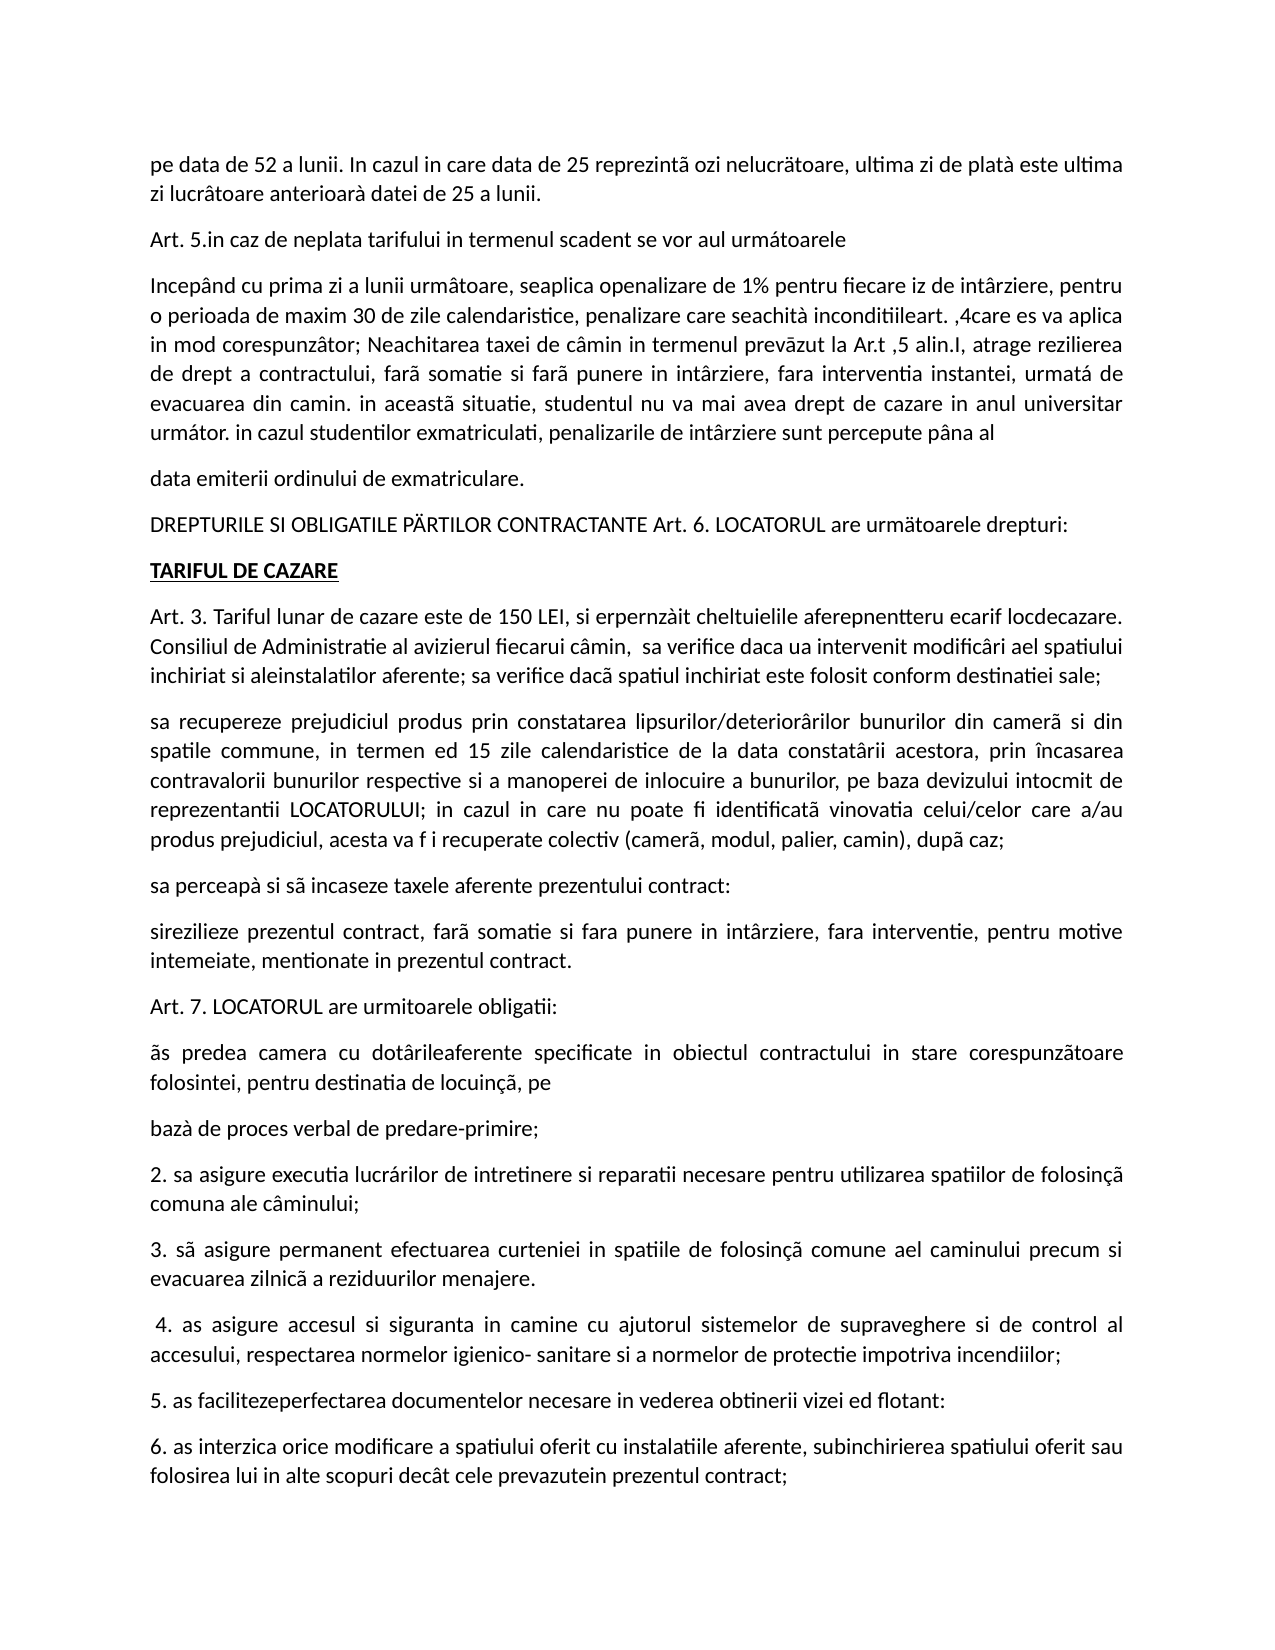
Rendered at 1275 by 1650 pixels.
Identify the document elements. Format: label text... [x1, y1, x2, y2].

text sa recupereze prejudiciul produs prin constatarea lipsurilor/deteriorârilor bunurilor din camerã si din spatile commune, in termen ed 15 zile calendaristice de la data constatârii acestora, prin încasarea contravalorii bunurilor respective si a manoperei de inlocuire a bunurilor, pe baza devizului intocmit de reprezentantii LOCATORULUI; in cazul in care nu poate fi identificatã vinovatia celui/celor care a/au produs prejudiciul, acesta va f i recuperate colectiv (camerã, modul, palier, camin), dupã caz; [150, 707, 1125, 853]
text 5. as facilitezeperfectarea documentelor necesare in vederea obtinerii vizei ed flotant: [150, 1386, 1125, 1414]
text sirezilieze prezentul contract, farã somatie si fara punere in intârziere, fara interventie, pentru motive intemeiate, mentionate in prezentul contract. [150, 917, 1125, 974]
text data emiterii ordinului de exmatriculare. [150, 464, 1125, 492]
text 3. sã asigure permanent efectuarea curteniei in spatiile de folosinçã comune ael caminului precum si evacuarea zilnicã a reziduurilor menajere. [150, 1235, 1125, 1293]
text 4. as asigure accesul si siguranta in camine cu ajutorul sistemelor de supraveghere si de control al accesului, respectarea normelor igienico- sanitare si a normelor de protectie impotriva incendiilor; [150, 1311, 1125, 1368]
text pe data de 52 a lunii. In cazul in care data de 25 reprezintã ozi nelucrätoare, ultima zi de platà este ultima zi lucrâtoare anterioarà datei de 25 a lunii. [150, 150, 1125, 207]
text 2. sa asigure executia lucrárilor de intretinere si reparatii necesare pentru utilizarea spatiilor de folosinçã comuna ale câminului; [150, 1160, 1125, 1217]
text TARIFUL DE CAZARE [150, 556, 1125, 584]
text Incepând cu prima zi a lunii urmâtoare, seaplica openalizare de 1% pentru fiecare iz de intârziere, pentru o perioada de maxim 30 de zile calendaristice, penalizare care seachità inconditiileart. ,4care es va aplica in mod corespunzâtor; Neachitarea taxei de câmin in termenul prevāzut la Ar.t ,5 alin.I, atrage rezilierea de drept a contractului, farã somatie si farã punere in intârziere, fara interventia instantei, urmatá de evacuarea din camin. in aceastã situatie, studentul nu va mai avea drept de cazare in anul universitar urmátor. in cazul studentilor exmatriculati, penalizarile de intârziere sunt percepute pâna al [150, 271, 1125, 446]
text ãs predea camera cu dotârileaferente specificate in obiectul contractului in stare corespunzãtoare folosintei, pentru destinatia de locuinçã, pe [150, 1038, 1125, 1096]
text 6. as interzica orice modificare a spatiului oferit cu instalatiile aferente, subinchirierea spatiului oferit sau folosirea lui in alte scopuri decât cele prevazutein prezentul contract; [150, 1432, 1125, 1489]
text Art. 3. Tariful lunar de cazare este de 150 LEI, si erpernzàit cheltuielile aferepnentteru ecarif locdecazare. Consiliul de Administratie al avizierul fiecarui câmin, sa verifice daca ua intervenit modificâri ael spatiului inchiriat si aleinstalatilor aferente; sa verifice dacã spatiul inchiriat este folosit conform destinatiei sale; [150, 602, 1125, 689]
text Art. 7. LOCATORUL are urmitoarele obligatii: [150, 992, 1125, 1020]
text Art. 5.in caz de neplata tarifului in termenul scadent se vor aul urmátoarele [150, 225, 1125, 253]
text sa perceapà si sã incaseze taxele aferente prezentului contract: [150, 871, 1125, 899]
text DREPTURILE SI OBLIGATILE PÄRTILOR CONTRACTANTE Art. 6. LOCATORUL are urmätoarele drepturi: [150, 510, 1125, 538]
text bazà de proces verbal de predare-primire; [150, 1114, 1125, 1142]
